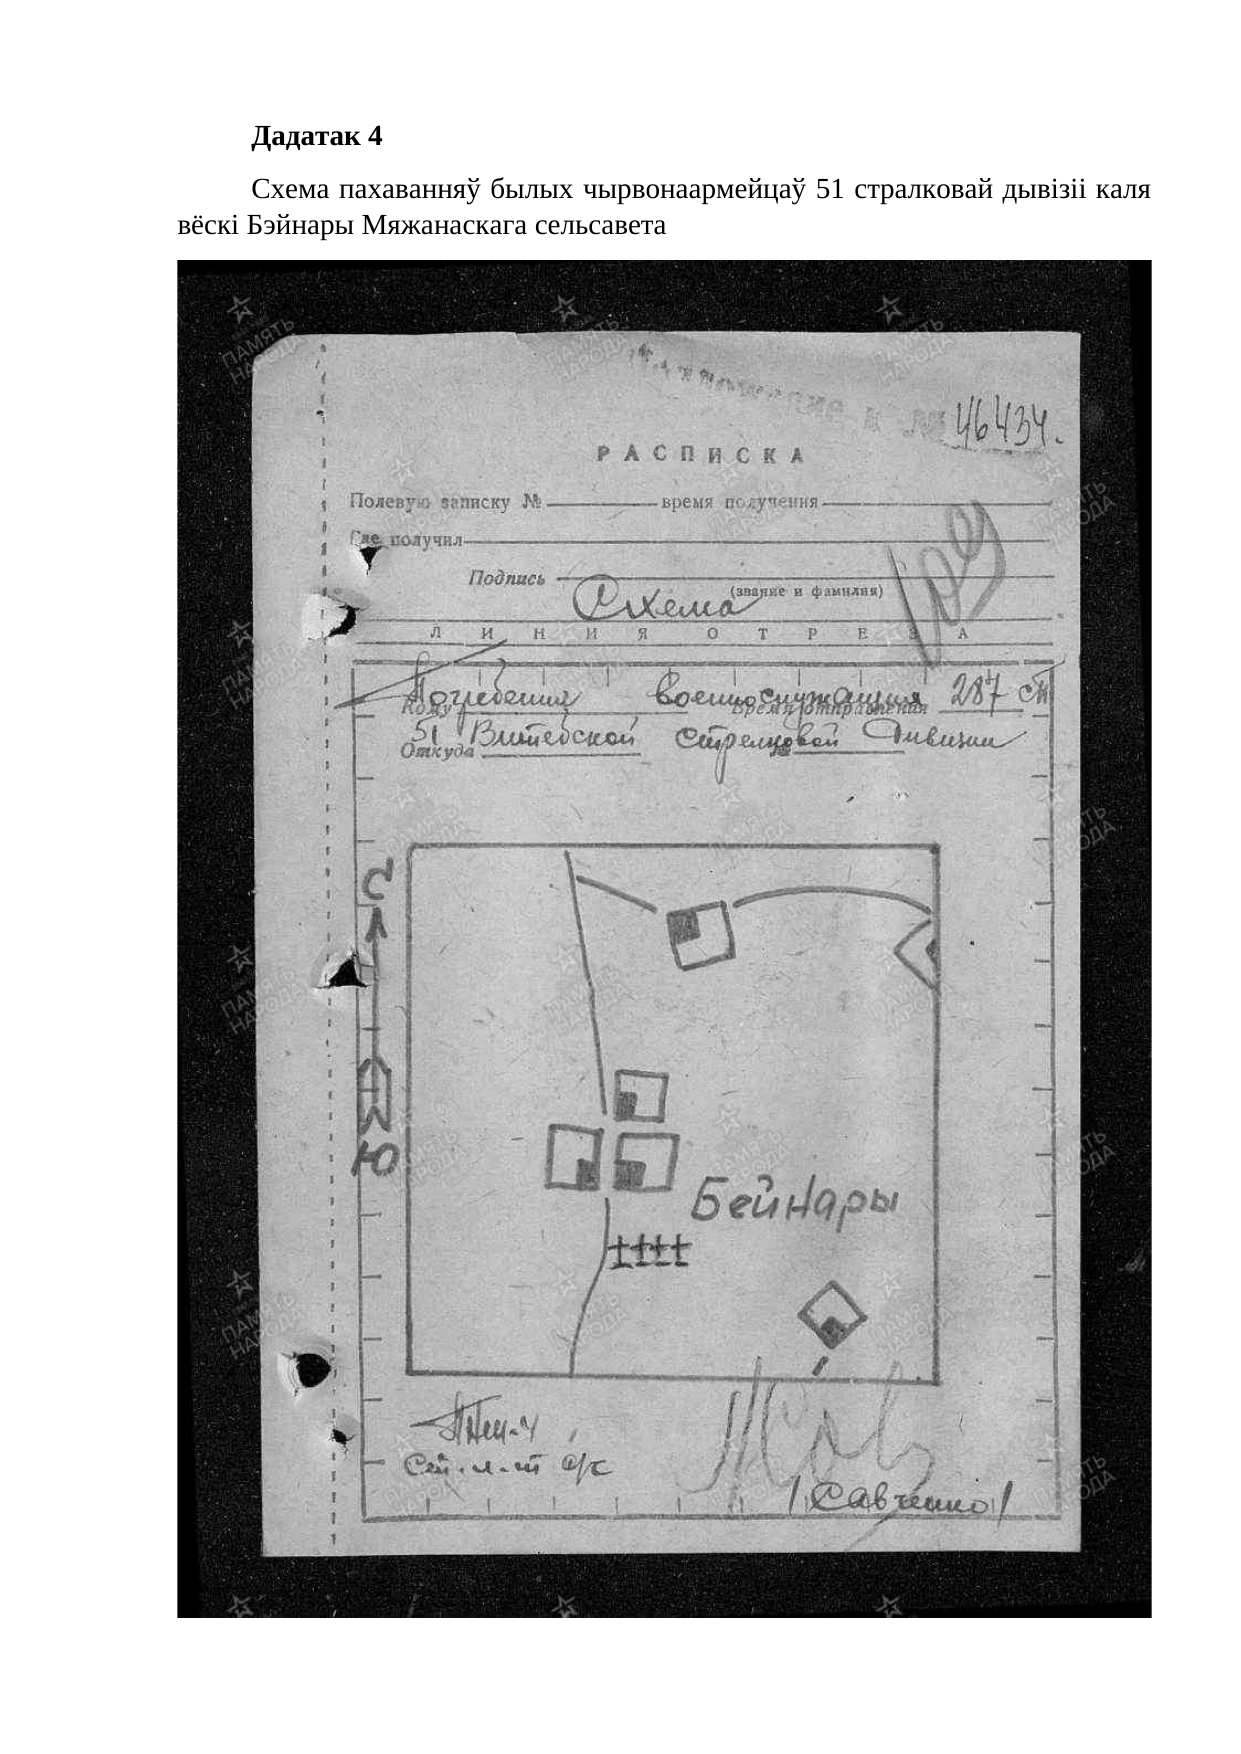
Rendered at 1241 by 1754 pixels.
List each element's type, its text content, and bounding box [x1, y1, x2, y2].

picture [177, 260, 1152, 1618]
text Схема пахаванняў былых чырвонаармейцаў 51 стралковай дывізіі каля вёскі Бэйнары Мяжанаскага сельсавета [177, 171, 1152, 241]
text Дадатак 4 [177, 118, 1152, 152]
